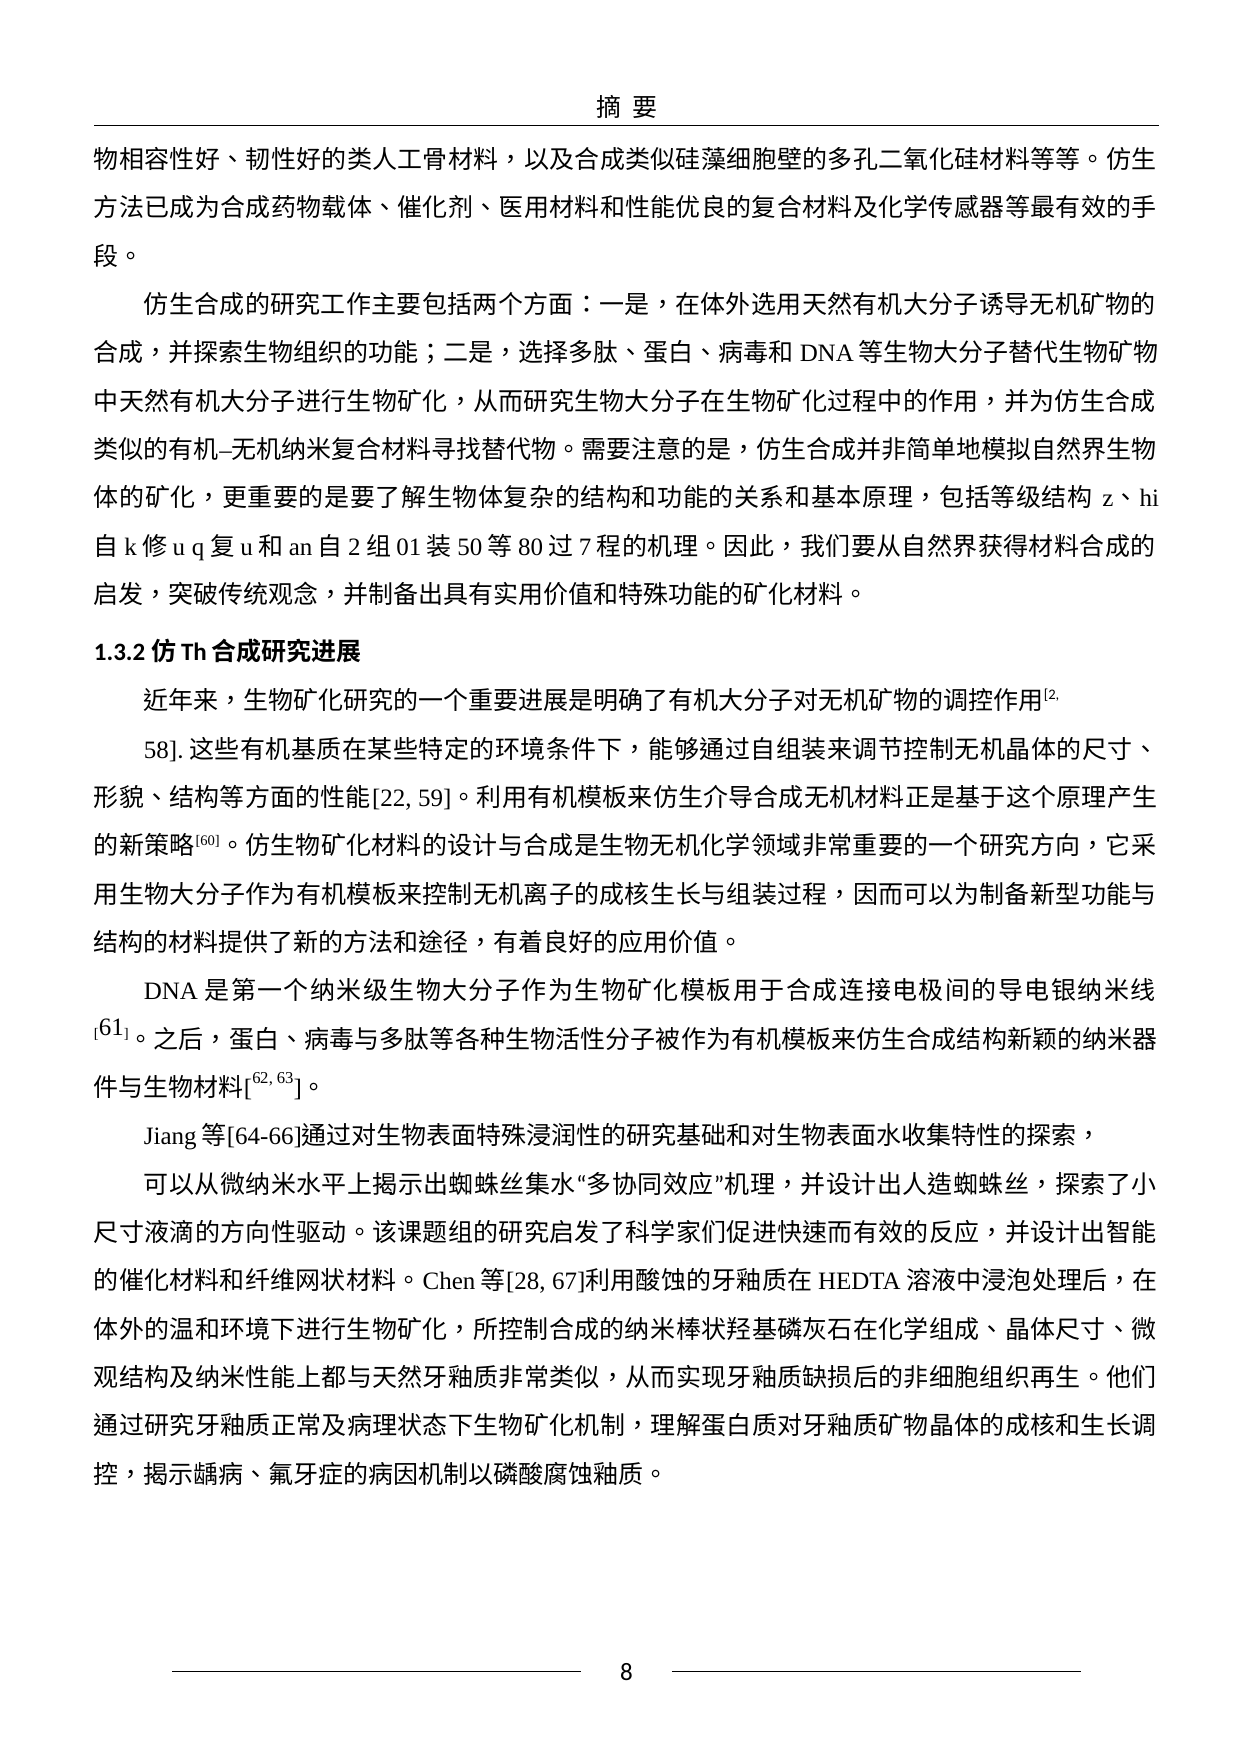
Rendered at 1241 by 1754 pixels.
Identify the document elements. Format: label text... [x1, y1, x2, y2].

text 近年来，生物矿化研究的一个重要进展是明确了有机大分子对无机矿物的调控作用[2, [94, 668, 1159, 716]
text 仿生合成的研究工作主要包括两个方面：一是，在体外选用天然有机大分子诱导无机矿物的合成，并探索生物组织的功能；二是，选择多肽、蛋白、病毒和DNA等生物大分子替代生物矿物中天然有机大分子进行生物矿化，从而研究生物大分子在生物矿化过程中的作用，并为仿生合成类似的有机–无机纳米复合材料寻找替代物。需要注意的是，仿生合成并非简单地模拟自然界生物体的矿化，更重要的是要了解生物体复杂的结构和功能的关系和基本原理，包括等级结构z、hi自k修u q复u和an自2组01装50等80过7程的机理。因此，我们要从自然界获得材料合成的启发，突破传统观念，并制备出具有实用价值和特殊功能的矿化材料。 [94, 271, 1159, 609]
text 可以从微纳米水平上揭示出蜘蛛丝集水“多协同效应”机理，并设计出人造蜘蛛丝，探索了小尺寸液滴的方向性驱动。该课题组的研究启发了科学家们促进快速而有效的反应，并设计出智能的催化材料和纤维网状材料。Chen等[28, 67]利用酸蚀的牙釉质在HEDTA溶液中浸泡处理后，在体外的温和环境下进行生物矿化，所控制合成的纳米棒状羟基磷灰石在化学组成、晶体尺寸、微观结构及纳米性能上都与天然牙釉质非常类似，从而实现牙釉质缺损后的非细胞组织再生。他们通过研究牙釉质正常及病理状态下生物矿化机制，理解蛋白质对牙釉质矿物晶体的成核和生长调控，揭示龋病、氟牙症的病因机制以磷酸腐蚀釉质。 [94, 1151, 1159, 1489]
text Jiang等[64-66]通过对生物表面特殊浸润性的研究基础和对生物表面水收集特性的探索， [94, 1103, 1159, 1151]
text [94, 126, 1159, 271]
text DNA是第一个纳米级生物大分子作为生物矿化模板用于合成连接电极间的导电银纳米线[61]。之后，蛋白、病毒与多肽等各种生物活性分子被作为有机模板来仿生合成结构新颖的纳米器件与生物材料[62, 63]。 [94, 958, 1159, 1103]
text 58]. 这些有机基质在某些特定的环境条件下，能够通过自组装来调节控制无机晶体的尺寸、形貌、结构等方面的性能[22, 59]。利用有机模板来仿生介导合成无机材料正是基于这个原理产生的新策略[60]。仿生物矿化材料的设计与合成是生物无机化学领域非常重要的一个研究方向，它采用生物大分子作为有机模板来控制无机离子的成核生长与组装过程，因而可以为制备新型功能与结构的材料提供了新的方法和途径，有着良好的应用价值。 [94, 716, 1159, 958]
subtitle 1.3.2 仿Th合成研究进展 [94, 634, 1159, 668]
